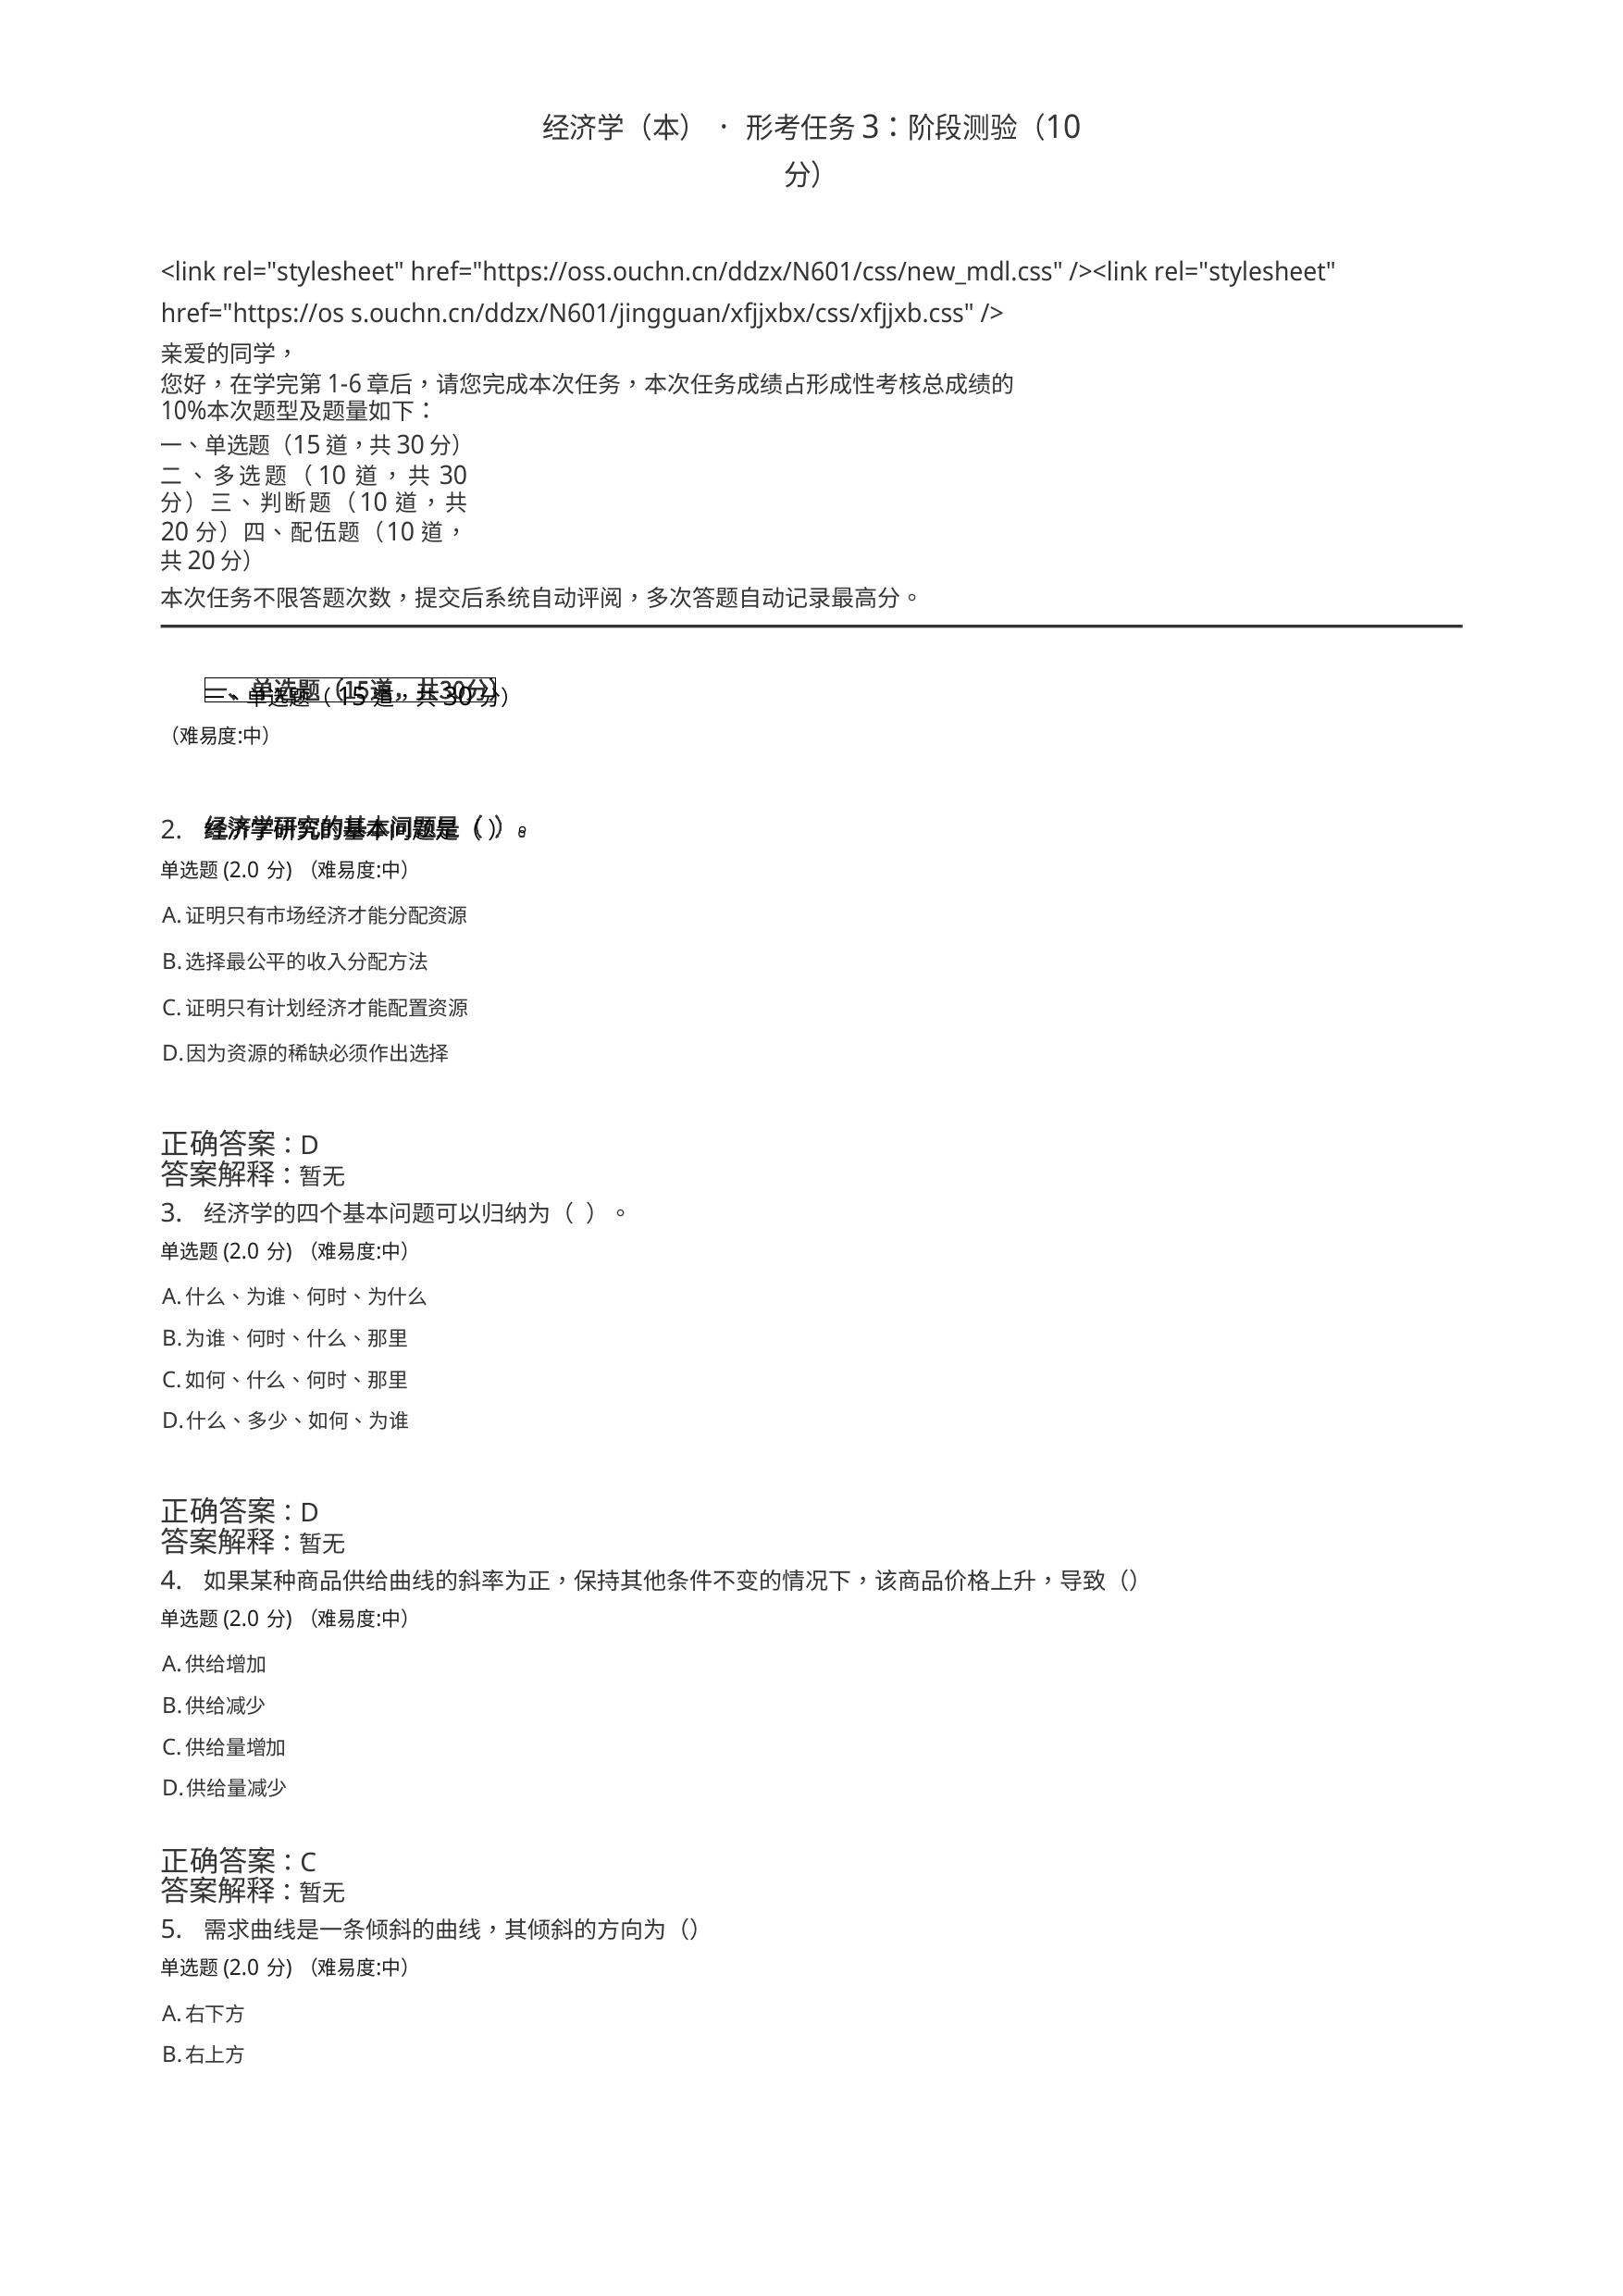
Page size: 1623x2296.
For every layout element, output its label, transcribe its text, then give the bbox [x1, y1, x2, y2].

list 供给减少 [162, 1690, 1472, 1719]
list 证明只有市场经济才能分配资源 [162, 900, 1472, 930]
list 右上⽅ [162, 2039, 1472, 2069]
list 右下⽅ [162, 1997, 1472, 2028]
picture [205, 678, 495, 689]
text ⼆、多选题（10道，共30分）三、判断题（10道，共20分）四、配伍题（10道，共20分） [160, 462, 467, 577]
list 供给增加 [162, 1648, 1472, 1679]
list 因为资源的稀缺必须作出选择 [162, 1037, 1472, 1067]
text 正确答案：D 答案解释：暂⽆ [160, 1496, 346, 1560]
text 经济学（本） · 形考任务3：阶段测验（10分） [513, 100, 1110, 194]
text 单选题 (2.0 分) （难易度:中） [160, 854, 1472, 884]
list 供给量增加 [162, 1731, 1472, 1761]
text 单选题 (2.0 分) （难易度:中） [160, 1603, 1472, 1632]
text （难易度:中） [160, 689, 1472, 751]
list 供给量减少 [162, 1772, 1472, 1803]
list 如何、什么、何时、那⾥ [162, 1363, 1472, 1394]
text 单选题 (2.0 分) （难易度:中） [160, 1952, 1472, 1981]
text 单选题 (2.0 分) （难易度:中） [160, 1235, 1472, 1265]
text 正确答案：C 答案解释：暂⽆ [160, 1845, 346, 1910]
list 选择最公平的收⼊分配⽅法 [162, 946, 1472, 975]
text 正确答案：D 答案解释：暂⽆ [160, 1129, 346, 1193]
list 什么、多少、如何、为谁 [162, 1405, 1472, 1435]
list 为谁、何时、什么、那⾥ [162, 1322, 1472, 1352]
subtitle <link rel="stylesheet" href="https://oss.ouchn.cn/ddzx/N601/css/new_mdl.css" /><link rel="stylesheet" href="https://os s.ouchn.cn/ddzx/N601/jingguan/xfjjxbx/css/xfjjxb.css" /> [160, 254, 1472, 330]
list 证明只有计划经济才能配置资源 [162, 991, 1472, 1022]
subtitle 亲爱的同学， [160, 336, 1472, 368]
subtitle 经济学的四个基本问题可以归纳为（ ）。 [160, 1193, 1472, 1229]
subtitle 本次任务不限答题次数，提交后系统⾃动评阅，多次答题⾃动记录最⾼分。 [160, 577, 1472, 614]
text 您好，在学完第1-6章后，请您完成本次任务，本次任务成绩占形成性考核总成绩的10%本次题型及题量如下： [160, 369, 1053, 428]
list 什么、为谁、何时、为什么 [162, 1281, 1472, 1311]
subtitle 如果某种商品供给曲线的斜率为正，保持其他条件不变的情况下，该商品价格上升，导致（） [160, 1560, 1472, 1596]
subtitle 需求曲线是⼀条倾斜的曲线，其倾斜的⽅向为（） [160, 1910, 1472, 1945]
text ⼀、单选题（15道，共30分） [160, 428, 1472, 460]
list 经济学研究的基本问题是（ ）。 [160, 806, 1472, 848]
